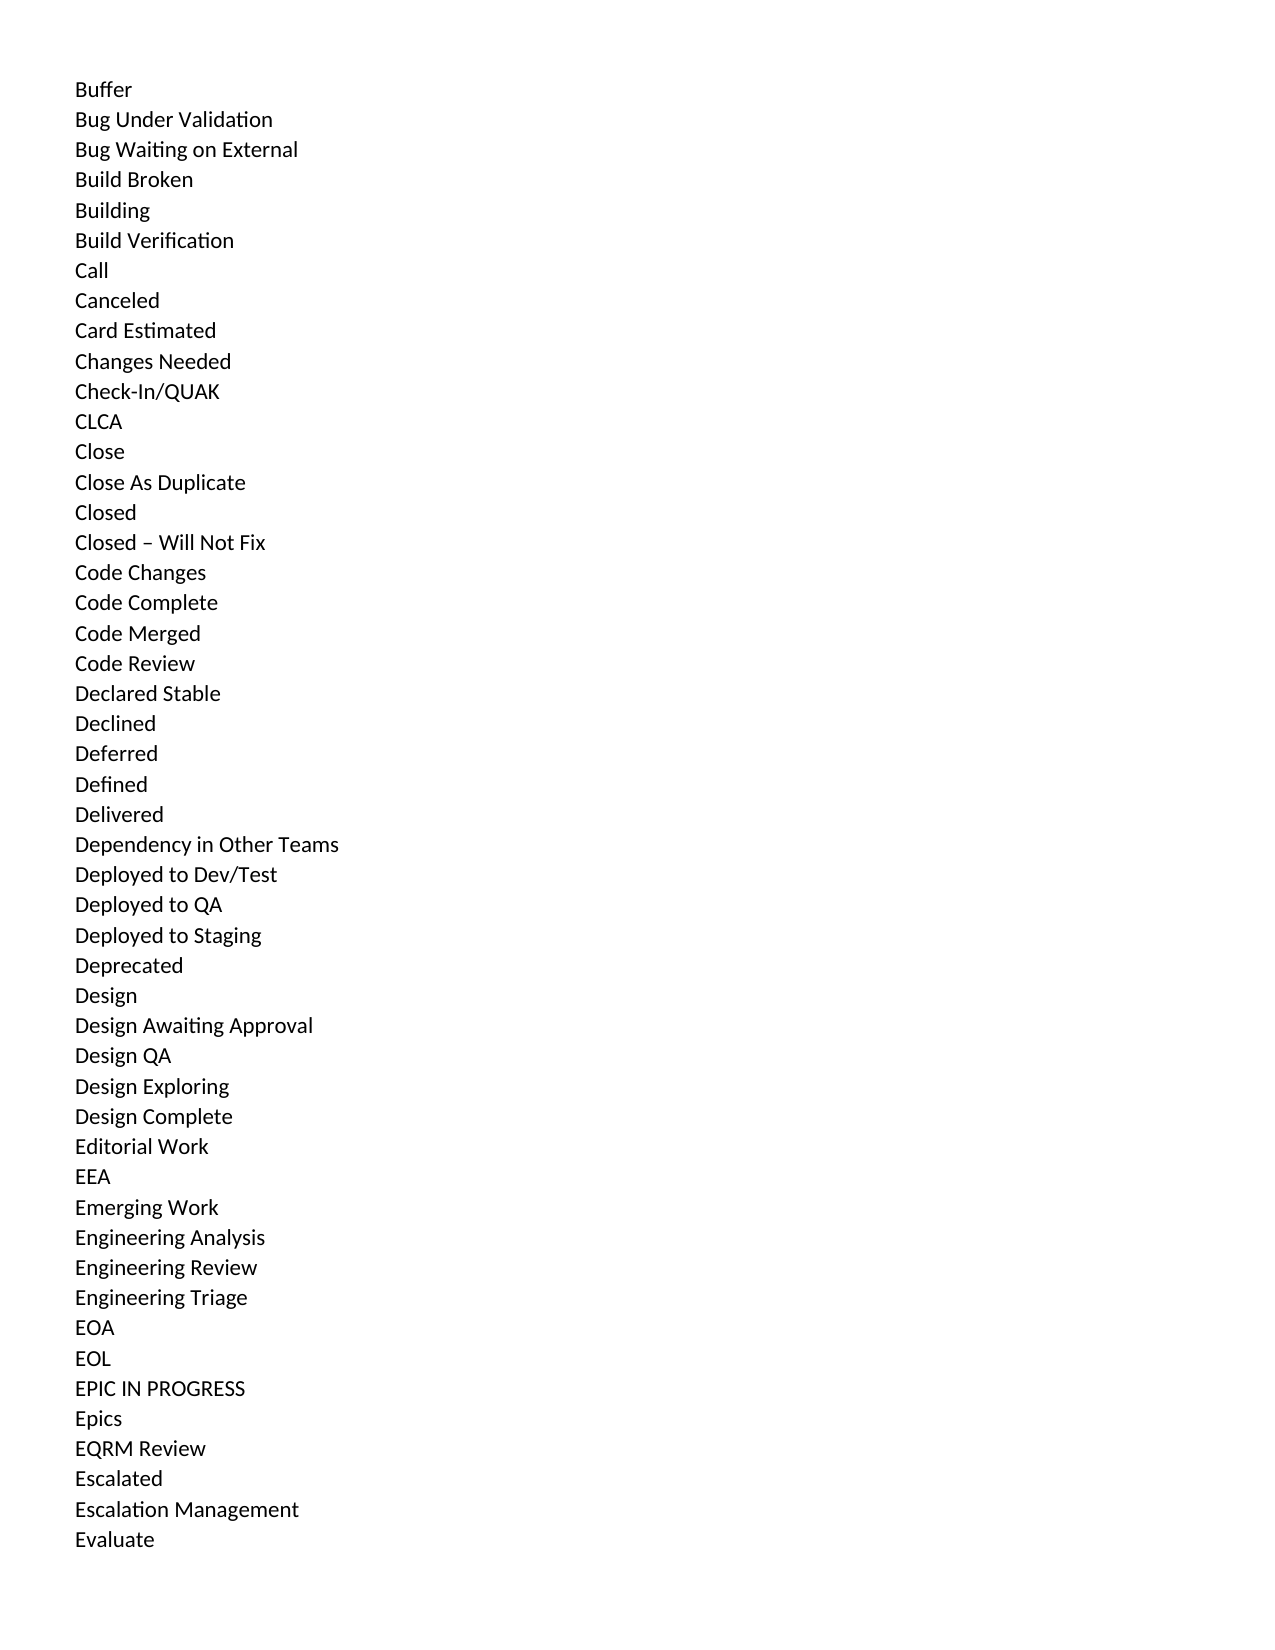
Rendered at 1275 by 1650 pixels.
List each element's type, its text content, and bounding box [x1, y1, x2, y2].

text Call [75, 256, 1200, 284]
text Engineering Review [75, 1253, 1200, 1281]
text Deployed to Dev/Test [75, 860, 1200, 888]
text Engineering Triage [75, 1283, 1200, 1311]
text Card Estimated [75, 317, 1200, 345]
text Buffer [75, 75, 1200, 103]
text Dependency in Other Teams [75, 830, 1200, 858]
text Code Merged [75, 619, 1200, 647]
text Design Complete [75, 1102, 1200, 1130]
text Deployed to Staging [75, 921, 1200, 949]
text Deprecated [75, 951, 1200, 979]
text EOA [75, 1313, 1200, 1342]
text Close [75, 437, 1200, 466]
text EEA [75, 1162, 1200, 1191]
text Close As Duplicate [75, 468, 1200, 496]
text Escalated [75, 1464, 1200, 1493]
text Editorial Work [75, 1132, 1200, 1160]
text Epics [75, 1404, 1200, 1432]
text Code Complete [75, 588, 1200, 617]
text Design QA [75, 1042, 1200, 1070]
text Declared Stable [75, 679, 1200, 707]
text Check-In/QUAK [75, 377, 1200, 405]
text Defined [75, 770, 1200, 798]
text Closed [75, 498, 1200, 526]
text Bug Waiting on External [75, 135, 1200, 163]
text Design Awaiting Approval [75, 1011, 1200, 1039]
text Canceled [75, 286, 1200, 314]
text Evaluate [75, 1525, 1200, 1553]
text Building [75, 196, 1200, 224]
text Design Exploring [75, 1072, 1200, 1100]
text Closed – Will Not Fix [75, 528, 1200, 556]
text Engineering Analysis [75, 1223, 1200, 1251]
text Deferred [75, 739, 1200, 768]
text Escalation Management [75, 1495, 1200, 1523]
text EOL [75, 1344, 1200, 1372]
text Code Changes [75, 558, 1200, 586]
text CLCA [75, 407, 1200, 435]
text Changes Needed [75, 347, 1200, 375]
text Declined [75, 709, 1200, 737]
text EQRM Review [75, 1434, 1200, 1462]
text Deployed to QA [75, 891, 1200, 919]
text Bug Under Validation [75, 105, 1200, 133]
text Design [75, 981, 1200, 1009]
text Code Review [75, 649, 1200, 677]
text Emerging Work [75, 1193, 1200, 1221]
text Build Broken [75, 166, 1200, 194]
text Delivered [75, 800, 1200, 828]
text EPIC IN PROGRESS [75, 1374, 1200, 1402]
text Build Verification [75, 226, 1200, 254]
